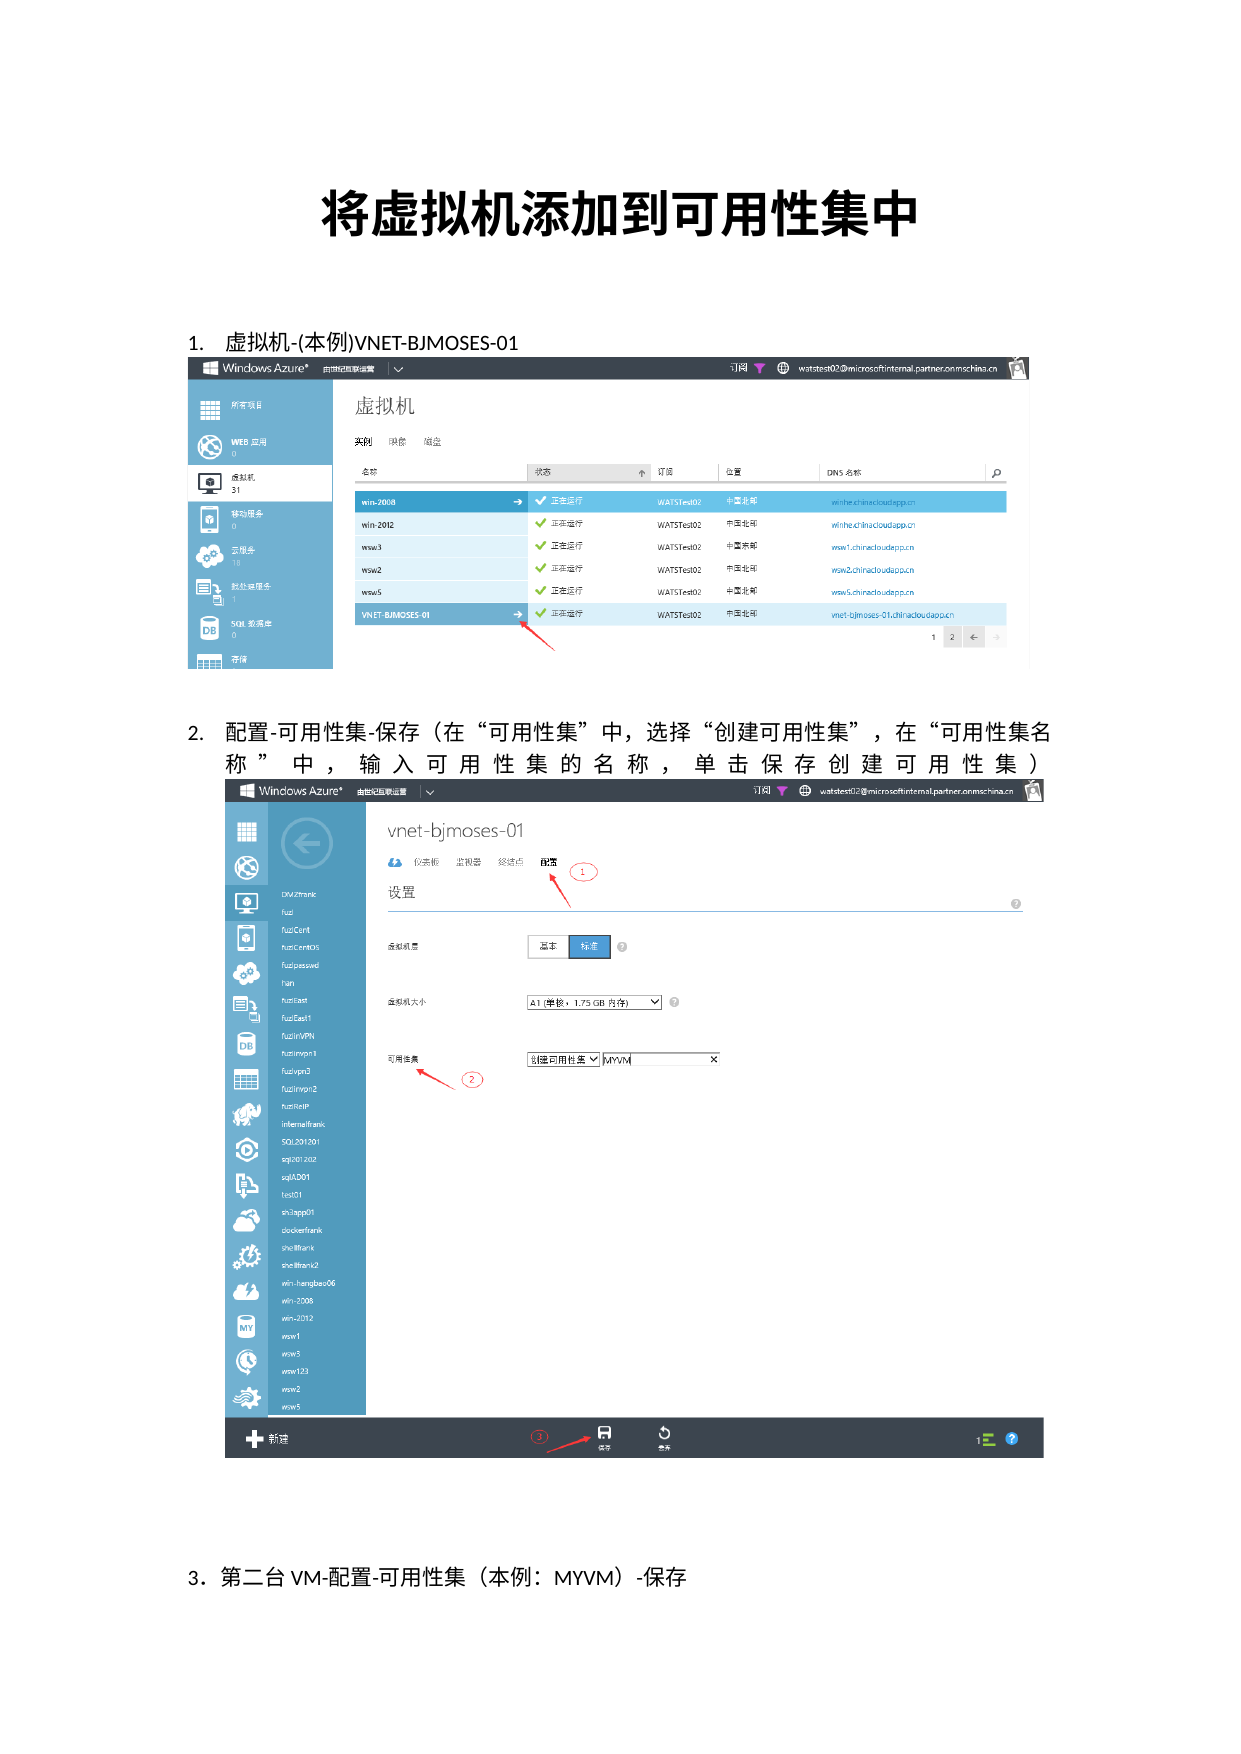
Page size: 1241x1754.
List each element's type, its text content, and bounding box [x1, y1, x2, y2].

list 虚拟机-(本例)VNET-BJMOSES-01 [187, 324, 1053, 357]
picture [225, 779, 1044, 1458]
picture [187, 357, 1030, 669]
text 3．第二台VM-配置-可用性集（本例：MYVM）-保存 [187, 1559, 1053, 1592]
text 将虚拟机添加到可用性集中 [187, 162, 1053, 259]
